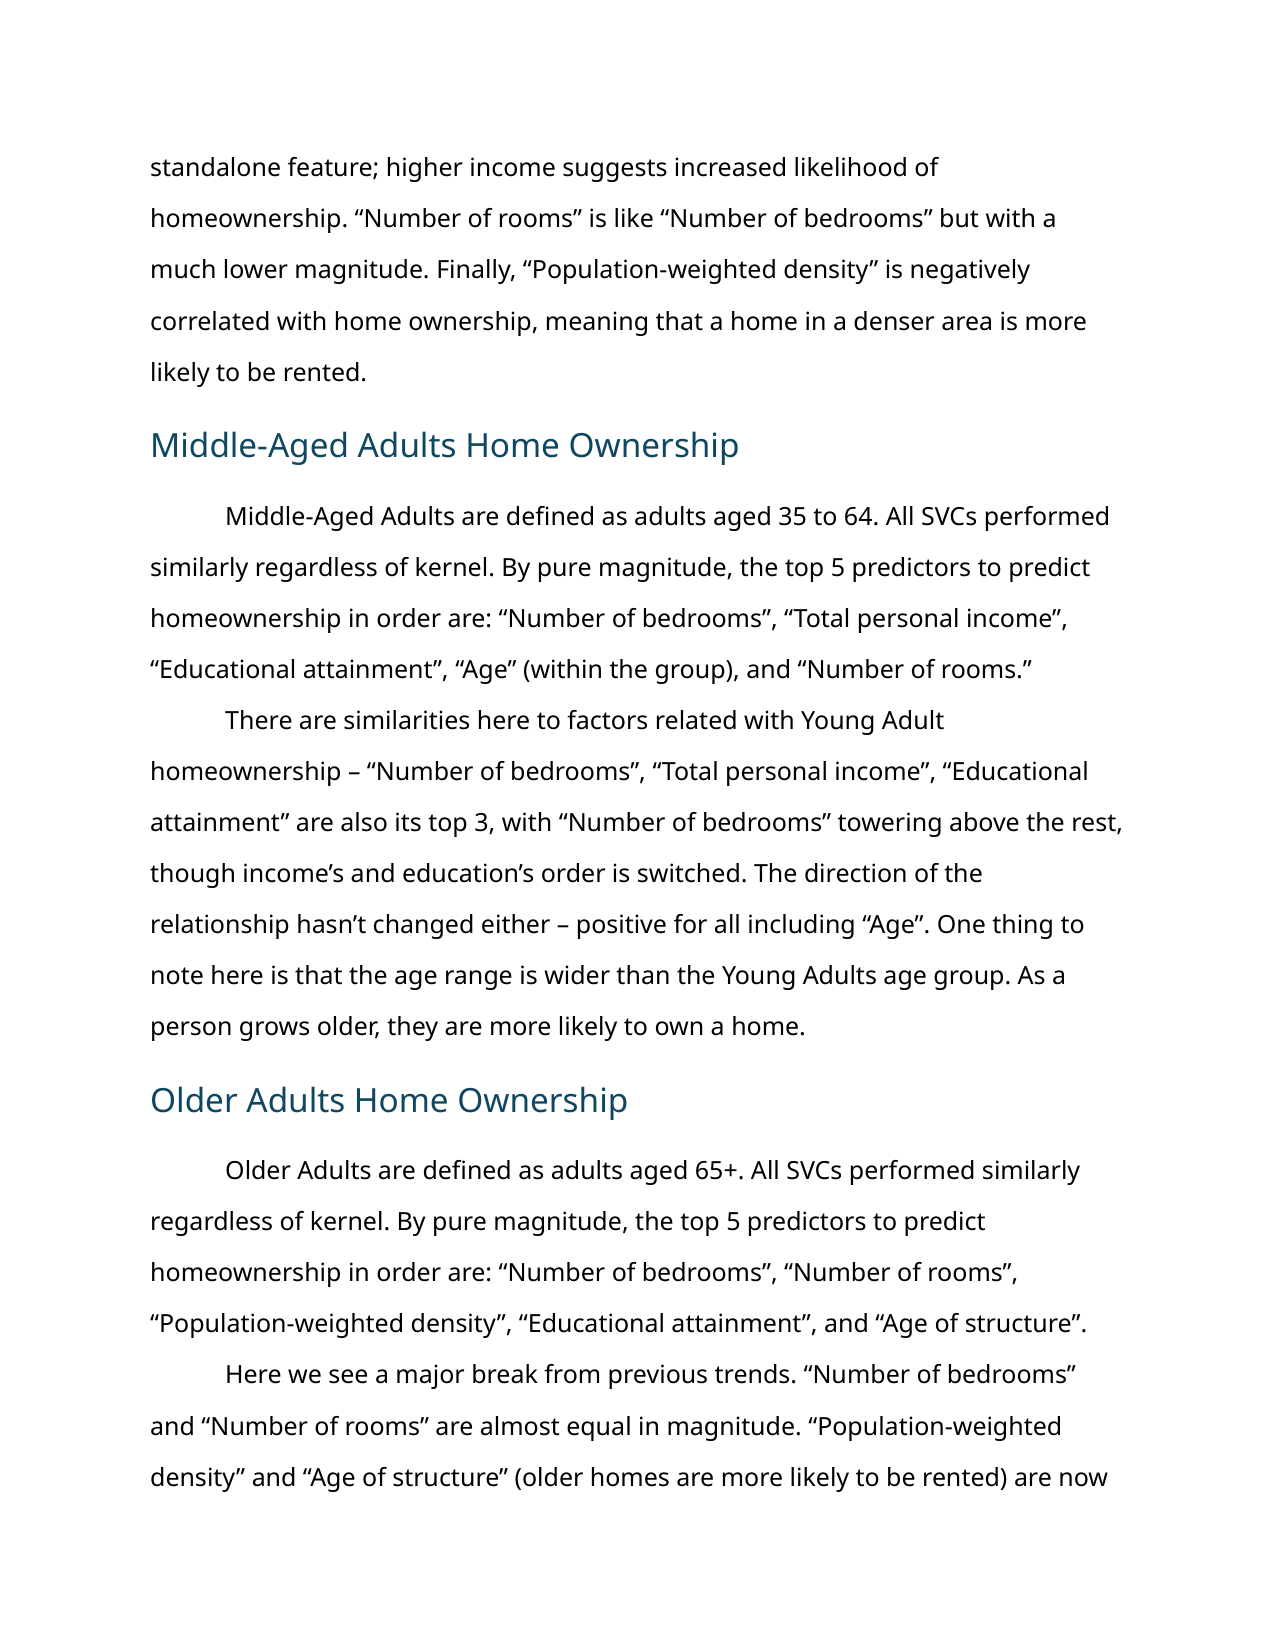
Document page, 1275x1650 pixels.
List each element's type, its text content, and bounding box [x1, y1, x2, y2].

text There are similarities here to factors related with Young Adult homeownership – “Number of bedrooms”, “Total personal income”, “Educational attainment” are also its top 3, with “Number of bedrooms” towering above the rest, though income’s and education’s order is switched. The direction of the relationship hasn’t changed either – positive for all including “Age”. One thing to note here is that the age range is wider than the Young Adults age group. As a person grows older, they are more likely to own a home. [150, 702, 1125, 1043]
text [150, 1357, 1125, 1493]
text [150, 150, 1125, 388]
text Middle-Aged Adults are defined as adults aged 35 to 64. All SVCs performed similarly regardless of kernel. By pure magnitude, the top 5 predictors to predict homeownership in order are: “Number of bedrooms”, “Total personal income”, “Educational attainment”, “Age” (within the group), and “Number of rooms.” [150, 498, 1125, 686]
subtitle Middle-Aged Adults Home Ownership [150, 422, 1125, 467]
text Older Adults are defined as adults aged 65+. All SVCs performed similarly regardless of kernel. By pure magnitude, the top 5 predictors to predict homeownership in order are: “Number of bedrooms”, “Number of rooms”, “Population-weighted density”, “Educational attainment”, and “Age of structure”. [150, 1153, 1125, 1340]
subtitle Older Adults Home Ownership [150, 1076, 1125, 1122]
